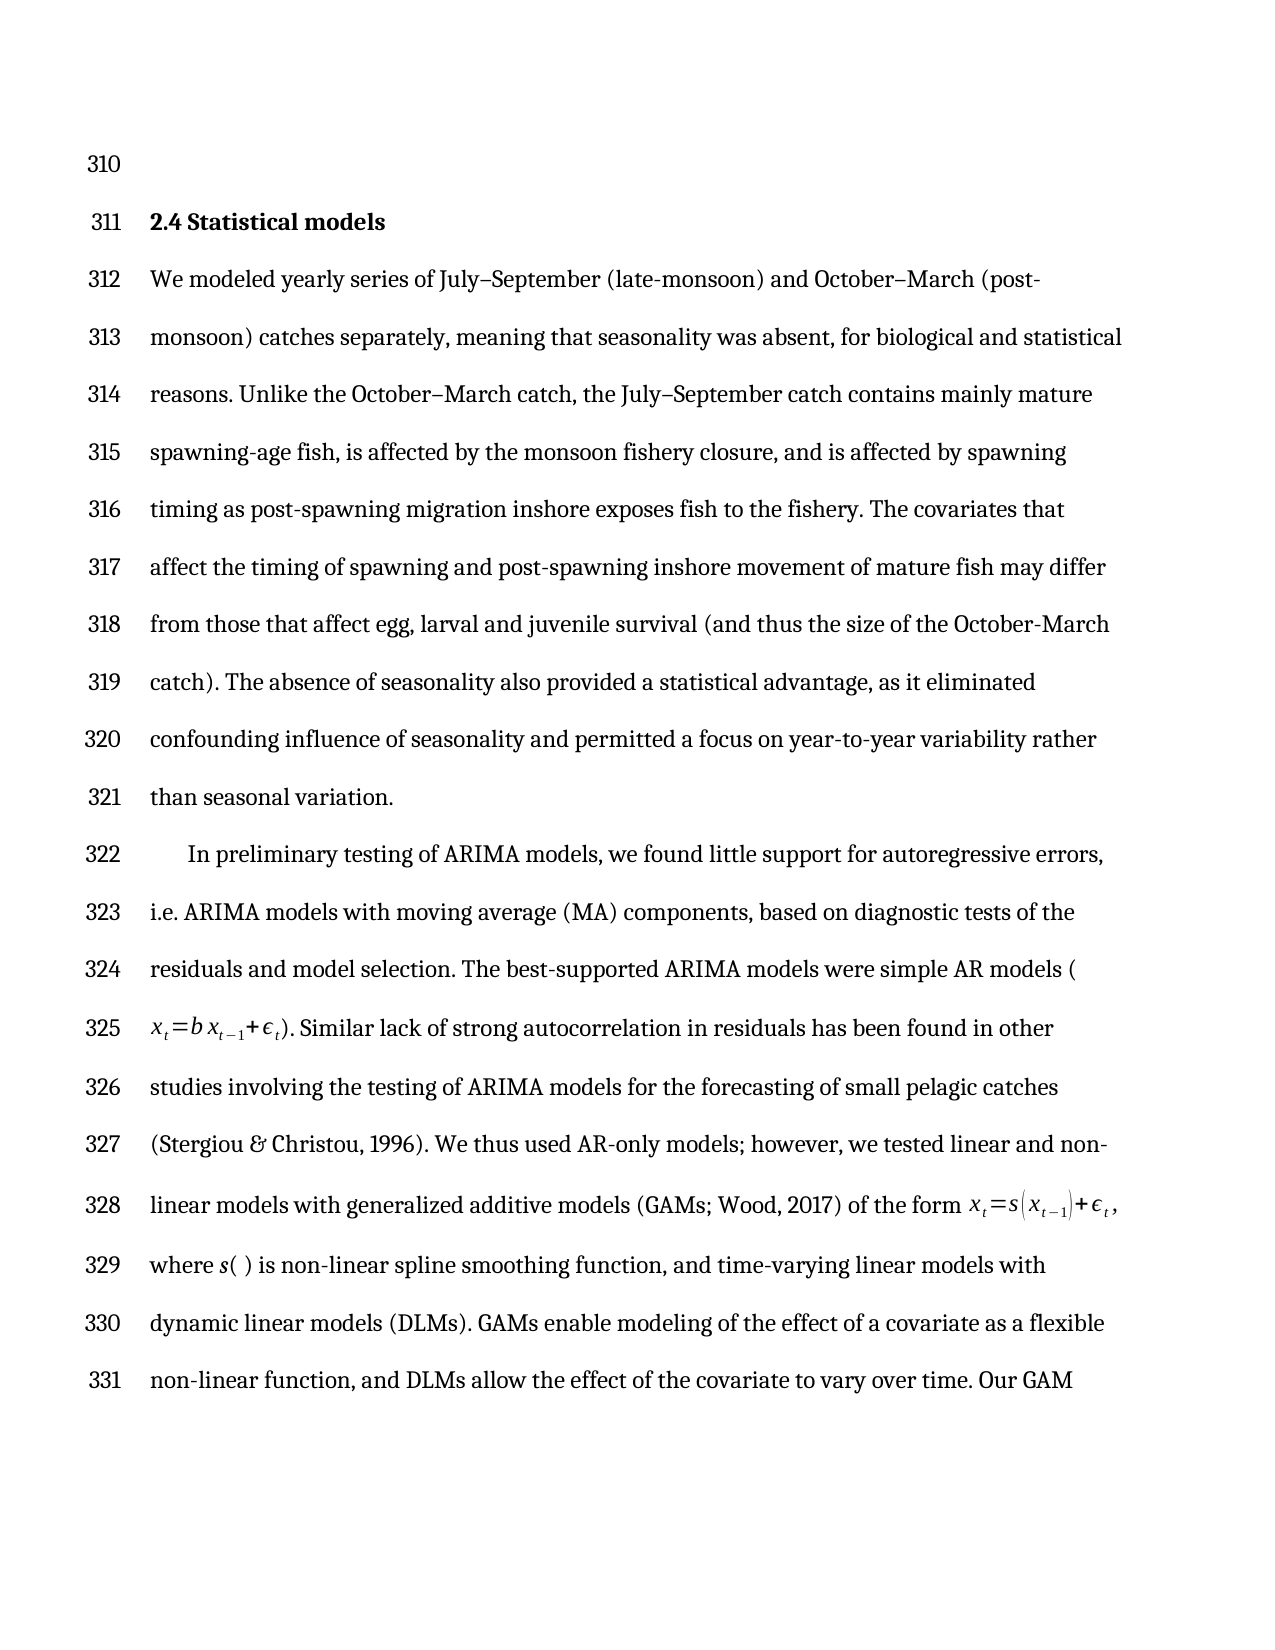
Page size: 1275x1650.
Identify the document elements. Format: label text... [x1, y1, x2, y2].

subtitle 2.4 Statistical models [150, 207, 1125, 236]
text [150, 840, 1125, 1395]
text We modeled yearly series of July–September (late-monsoon) and October–March (post-monsoon) catches separately, meaning that seasonality was absent, for biological and statistical reasons. Unlike the October–March catch, the July–September catch contains mainly mature spawning-age fish, is affected by the monsoon fishery closure, and is affected by spawning timing as post-spawning migration inshore exposes fish to the fishery. The covariates that affect the timing of spawning and post-spawning inshore movement of mature fish may differ from those that affect egg, larval and juvenile survival (and thus the size of the October-March catch). The absence of seasonality also provided a statistical advantage, as it eliminated confounding influence of seasonality and permitted a focus on year-to-year variability rather than seasonal variation. [150, 265, 1125, 811]
